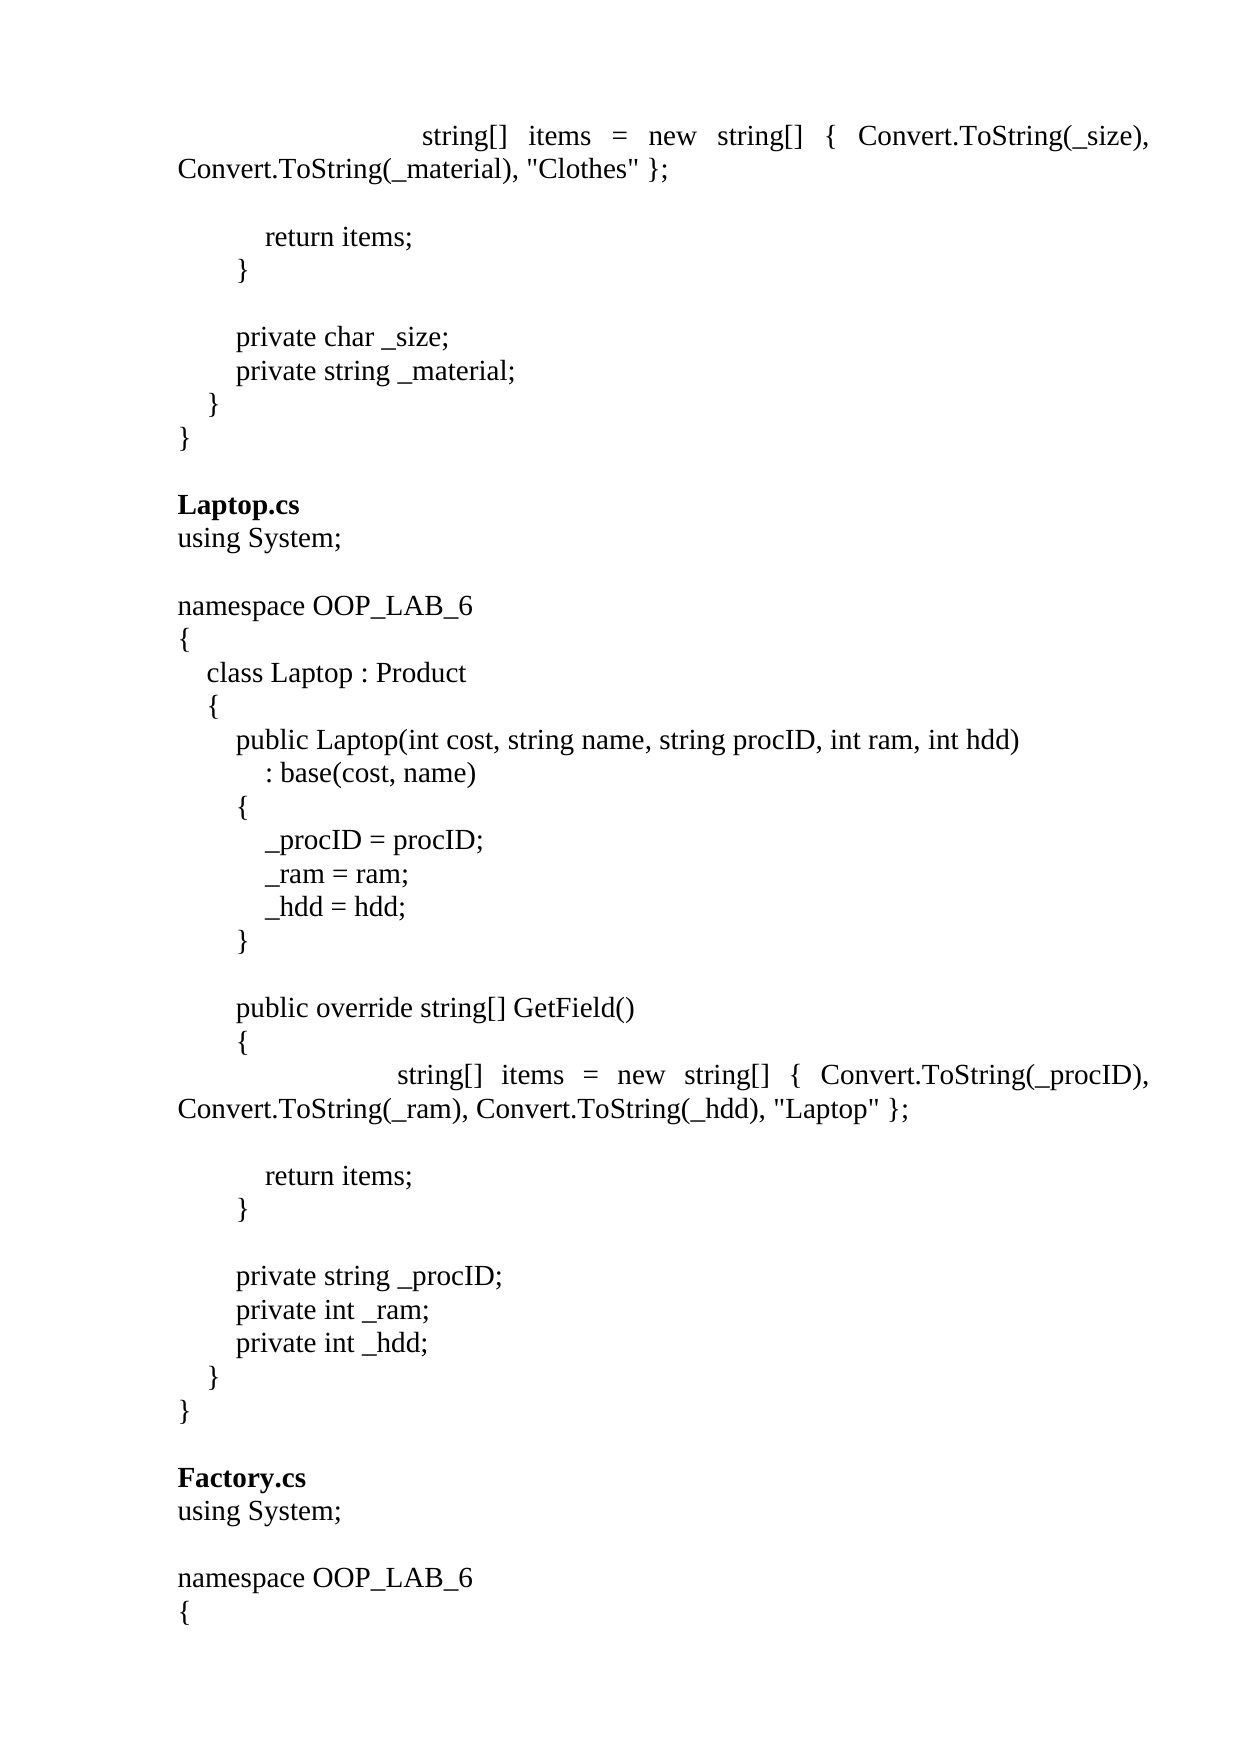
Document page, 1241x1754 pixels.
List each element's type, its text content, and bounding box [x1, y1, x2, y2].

text } [177, 923, 1152, 957]
text private int _ram; [177, 1292, 1152, 1326]
text { [177, 688, 1152, 722]
text } [177, 1359, 1152, 1393]
text _hdd = hdd; [177, 889, 1152, 923]
text private char _size; [177, 319, 1152, 353]
text namespace OOP_LAB_6 [177, 1560, 1152, 1594]
text _procID = procID; [177, 822, 1152, 856]
text { [177, 621, 1152, 655]
text private int _hdd; [177, 1326, 1152, 1359]
text public Laptop(int cost, string name, string procID, int ram, int hdd) [177, 722, 1152, 755]
text class Laptop : Product [177, 655, 1152, 688]
text private string _procID; [177, 1258, 1152, 1292]
text } [177, 386, 1152, 420]
text } [177, 420, 1152, 453]
text using System; [177, 521, 1152, 554]
text namespace OOP_LAB_6 [177, 588, 1152, 621]
text using System; [177, 1493, 1152, 1527]
text return items; [177, 219, 1152, 252]
text Factory.cs [177, 1460, 1152, 1493]
text } [177, 252, 1152, 286]
text string[] items = new string[] { Convert.ToString(_procID), Convert.ToString(_ram), Convert.ToString(_hdd), "Laptop" }; [177, 1057, 1152, 1124]
text Laptop.cs [177, 487, 1152, 521]
text { [177, 1594, 1152, 1627]
text return items; [177, 1158, 1152, 1191]
text string[] items = new string[] { Convert.ToString(_size), Convert.ToString(_material), "Clothes" }; [177, 118, 1152, 185]
text { [177, 1024, 1152, 1057]
text _ram = ram; [177, 856, 1152, 889]
text } [177, 1393, 1152, 1426]
text public override string[] GetField() [177, 990, 1152, 1024]
text private string _material; [177, 353, 1152, 386]
text : base(cost, name) [177, 755, 1152, 789]
text { [177, 789, 1152, 822]
text } [177, 1191, 1152, 1225]
